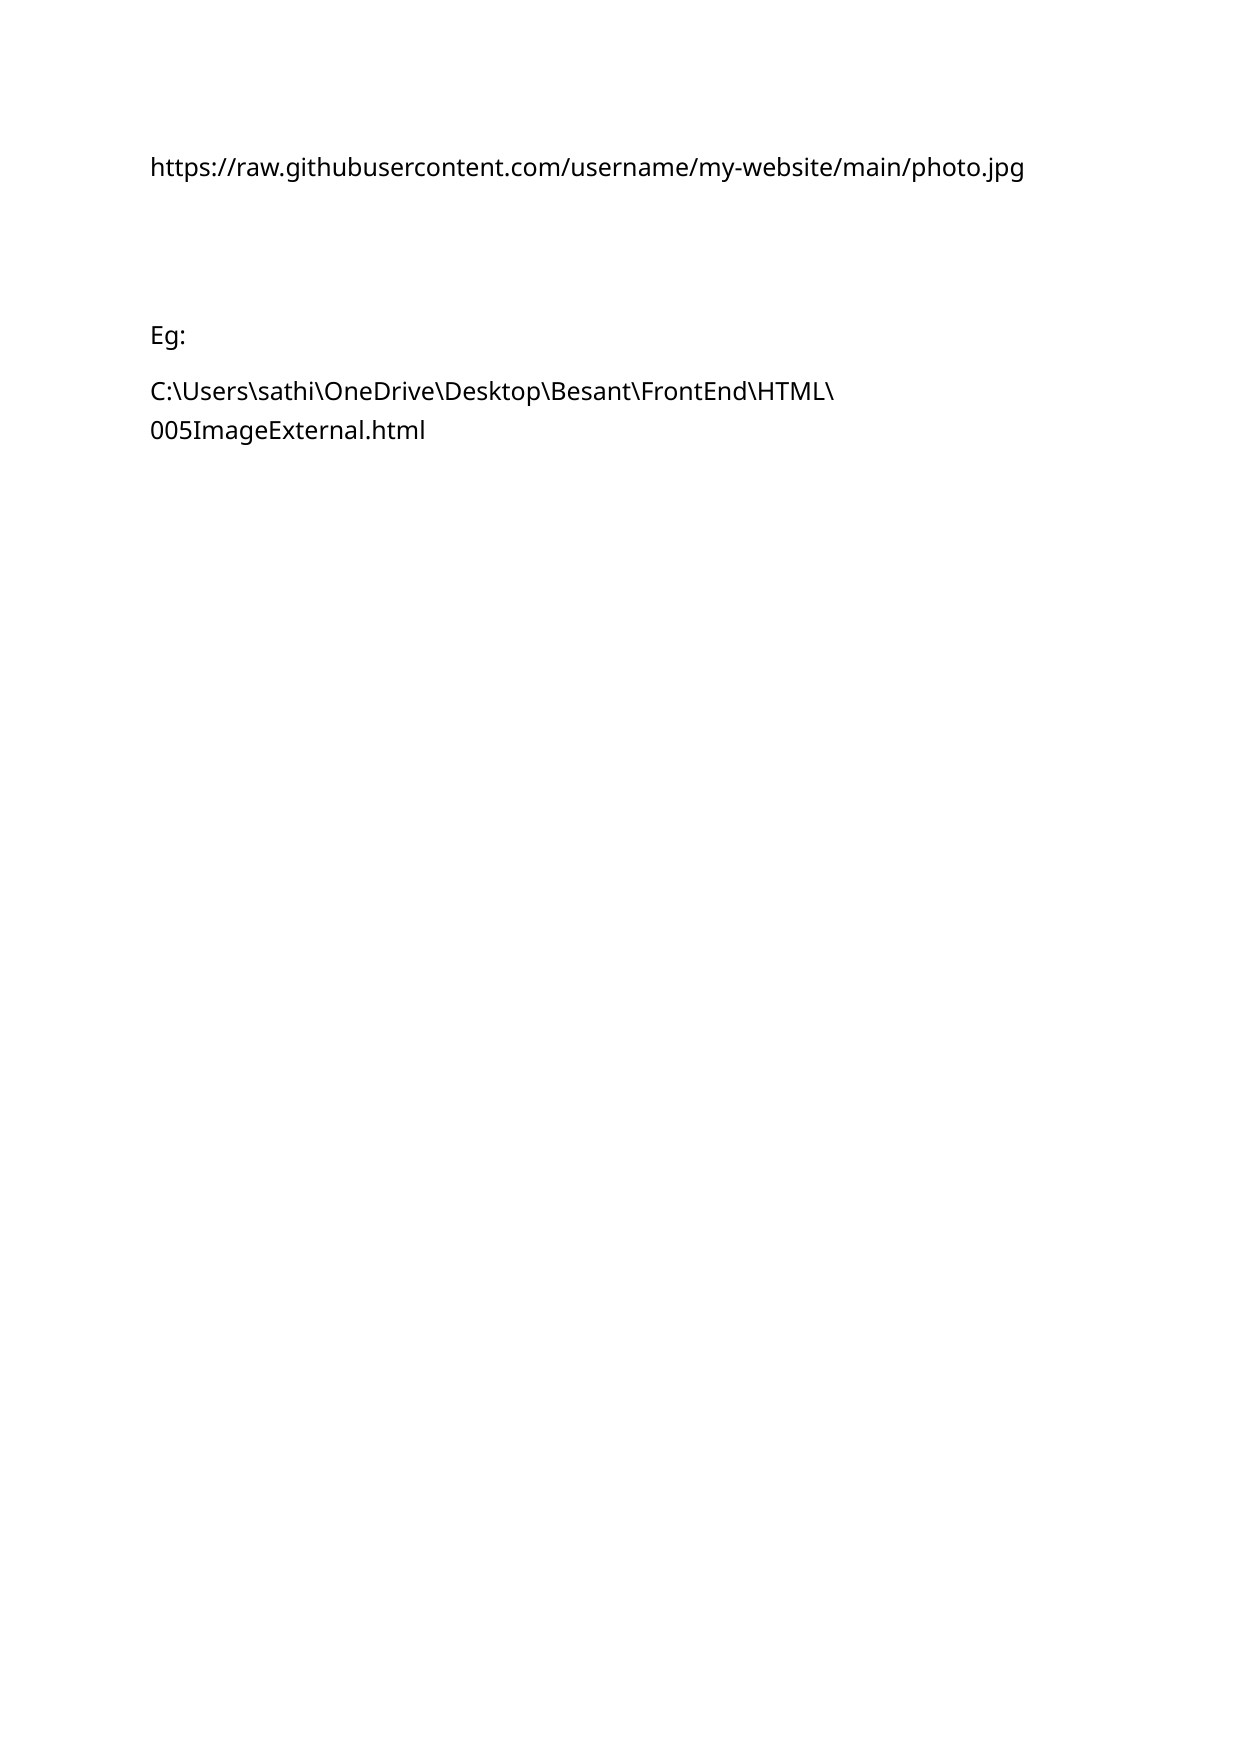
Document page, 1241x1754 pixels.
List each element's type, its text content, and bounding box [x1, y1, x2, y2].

text C:\Users\sathi\OneDrive\Desktop\Besant\FrontEnd\HTML\005ImageExternal.html [150, 373, 1090, 447]
text https://raw.githubusercontent.com/username/my-website/main/photo.jpg [150, 150, 1090, 184]
text Eg: [150, 317, 1090, 352]
